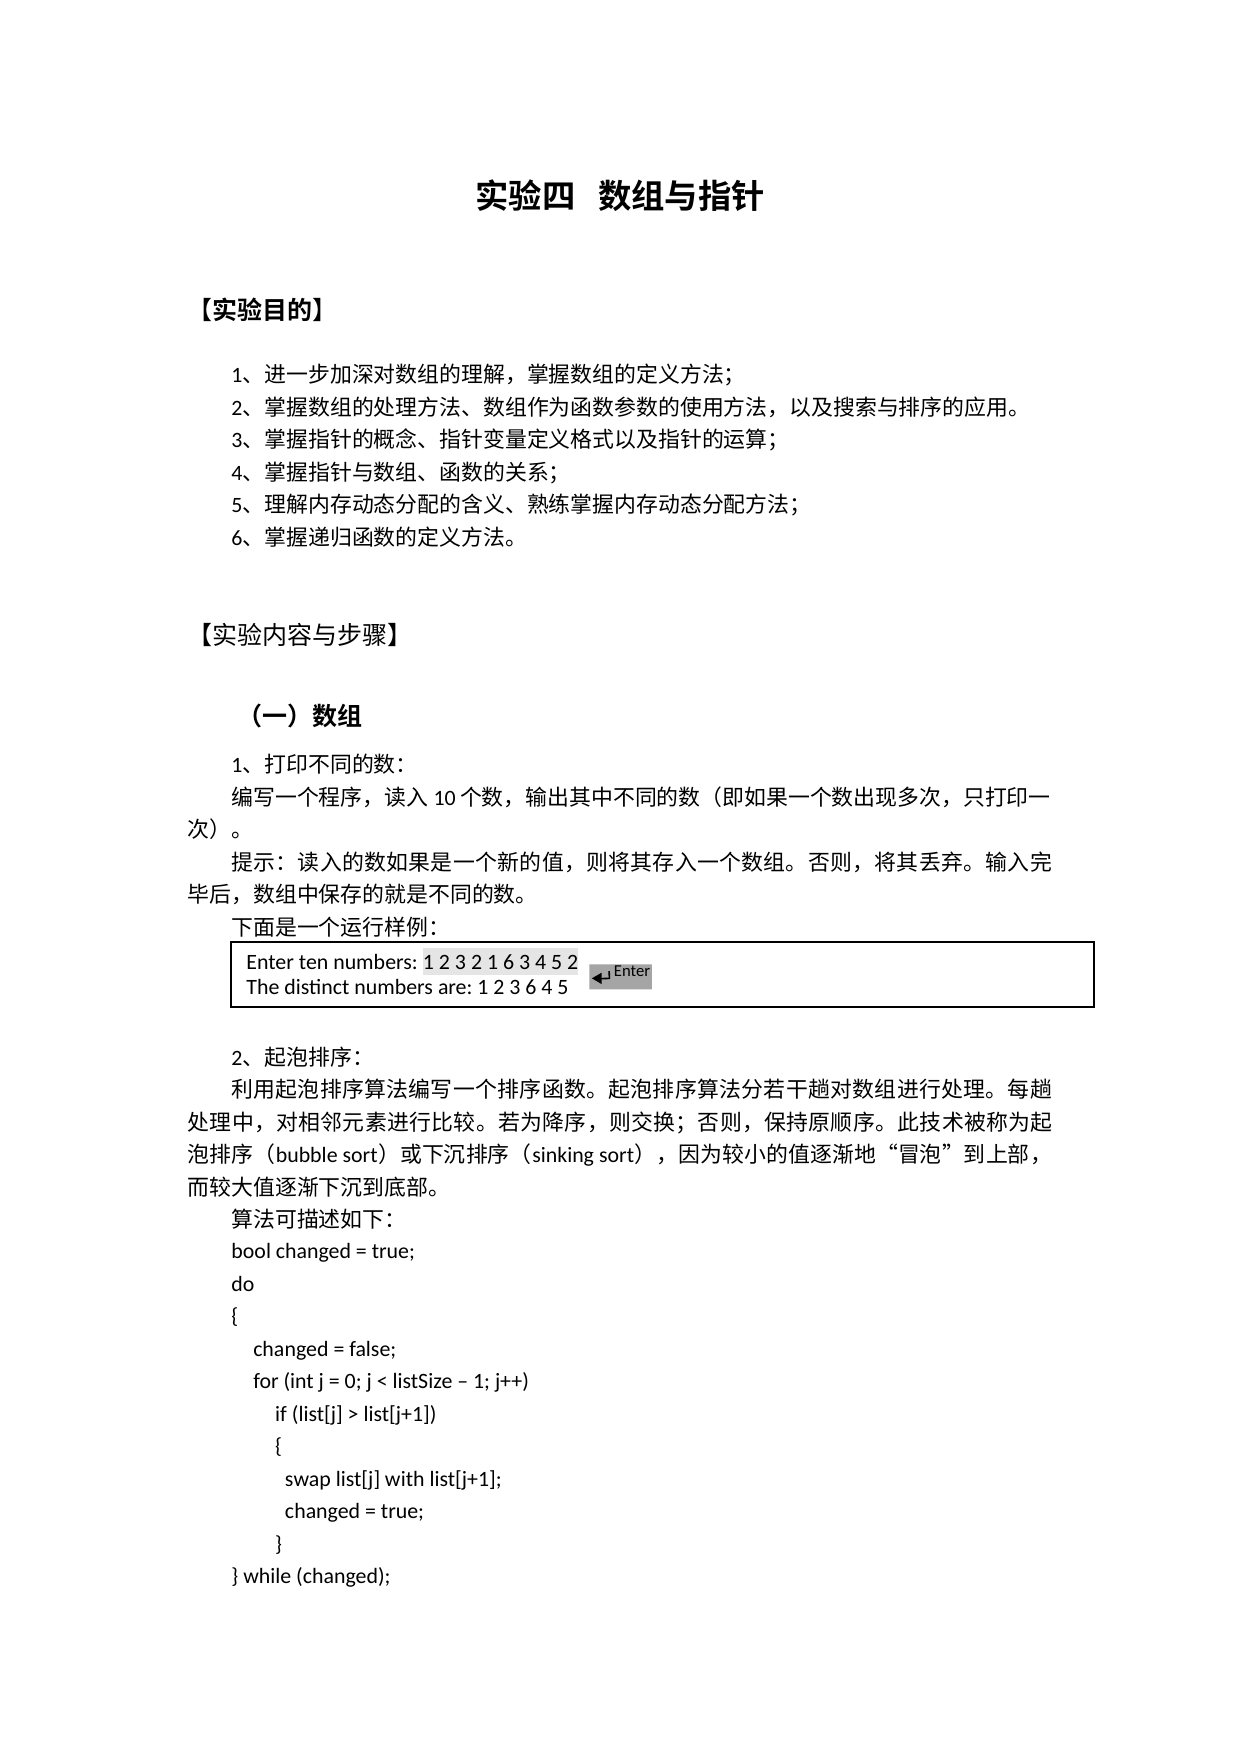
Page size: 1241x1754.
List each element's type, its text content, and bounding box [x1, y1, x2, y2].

text 5、理解内存动态分配的含义、熟练掌握内存动态分配方法； [187, 487, 1053, 519]
text 【实验内容与步骤】 [187, 601, 1053, 666]
text { [187, 1429, 1053, 1462]
text bool changed = true; [187, 1234, 1053, 1267]
text 1、打印不同的数： [187, 747, 1053, 779]
text 【实验目的】 [187, 276, 1053, 341]
text changed = true; [187, 1494, 1053, 1527]
text changed = false; [187, 1332, 1053, 1364]
text 算法可描述如下： [187, 1202, 1053, 1234]
text 下面是一个运行样例： [187, 909, 1053, 942]
text swap list[j] with list[j+1]; [187, 1462, 1053, 1494]
text 实验四 数组与指针 [187, 162, 1053, 227]
text 2、掌握数组的处理方法、数组作为函数参数的使用方法，以及搜索与排序的应用。 [187, 389, 1053, 422]
text 2、起泡排序： [187, 1039, 1053, 1072]
text if (list[j] > list[j+1]) [187, 1397, 1053, 1429]
text 4、掌握指针与数组、函数的关系； [187, 454, 1053, 487]
text { [187, 1299, 1053, 1332]
text } [187, 1527, 1053, 1559]
text 提示：读入的数如果是一个新的值，则将其存入一个数组。否则，将其丢弃。输入完毕后，数组中保存的就是不同的数。 [187, 844, 1053, 909]
text （一）数组 [187, 682, 1053, 747]
text 3、掌握指针的概念、指针变量定义格式以及指针的运算； [187, 422, 1053, 454]
text 1、进一步加深对数组的理解，掌握数组的定义方法； [187, 357, 1053, 389]
text 编写一个程序，读入10个数，输出其中不同的数（即如果一个数出现多次，只打印一次）。 [187, 779, 1053, 844]
text 6、掌握递归函数的定义方法。 [187, 519, 1053, 552]
text 利用起泡排序算法编写一个排序函数。起泡排序算法分若干趟对数组进行处理。每趟处理中，对相邻元素进行比较。若为降序，则交换；否则，保持原顺序。此技术被称为起泡排序（bubble sort）或下沉排序（sinking sort），因为较小的值逐渐地“冒泡”到上部，而较大值逐渐下沉到底部。 [187, 1072, 1053, 1202]
text do [187, 1267, 1053, 1299]
text for (int j = 0; j < listSize – 1; j++) [187, 1364, 1053, 1397]
text } while (changed); [187, 1559, 1053, 1592]
